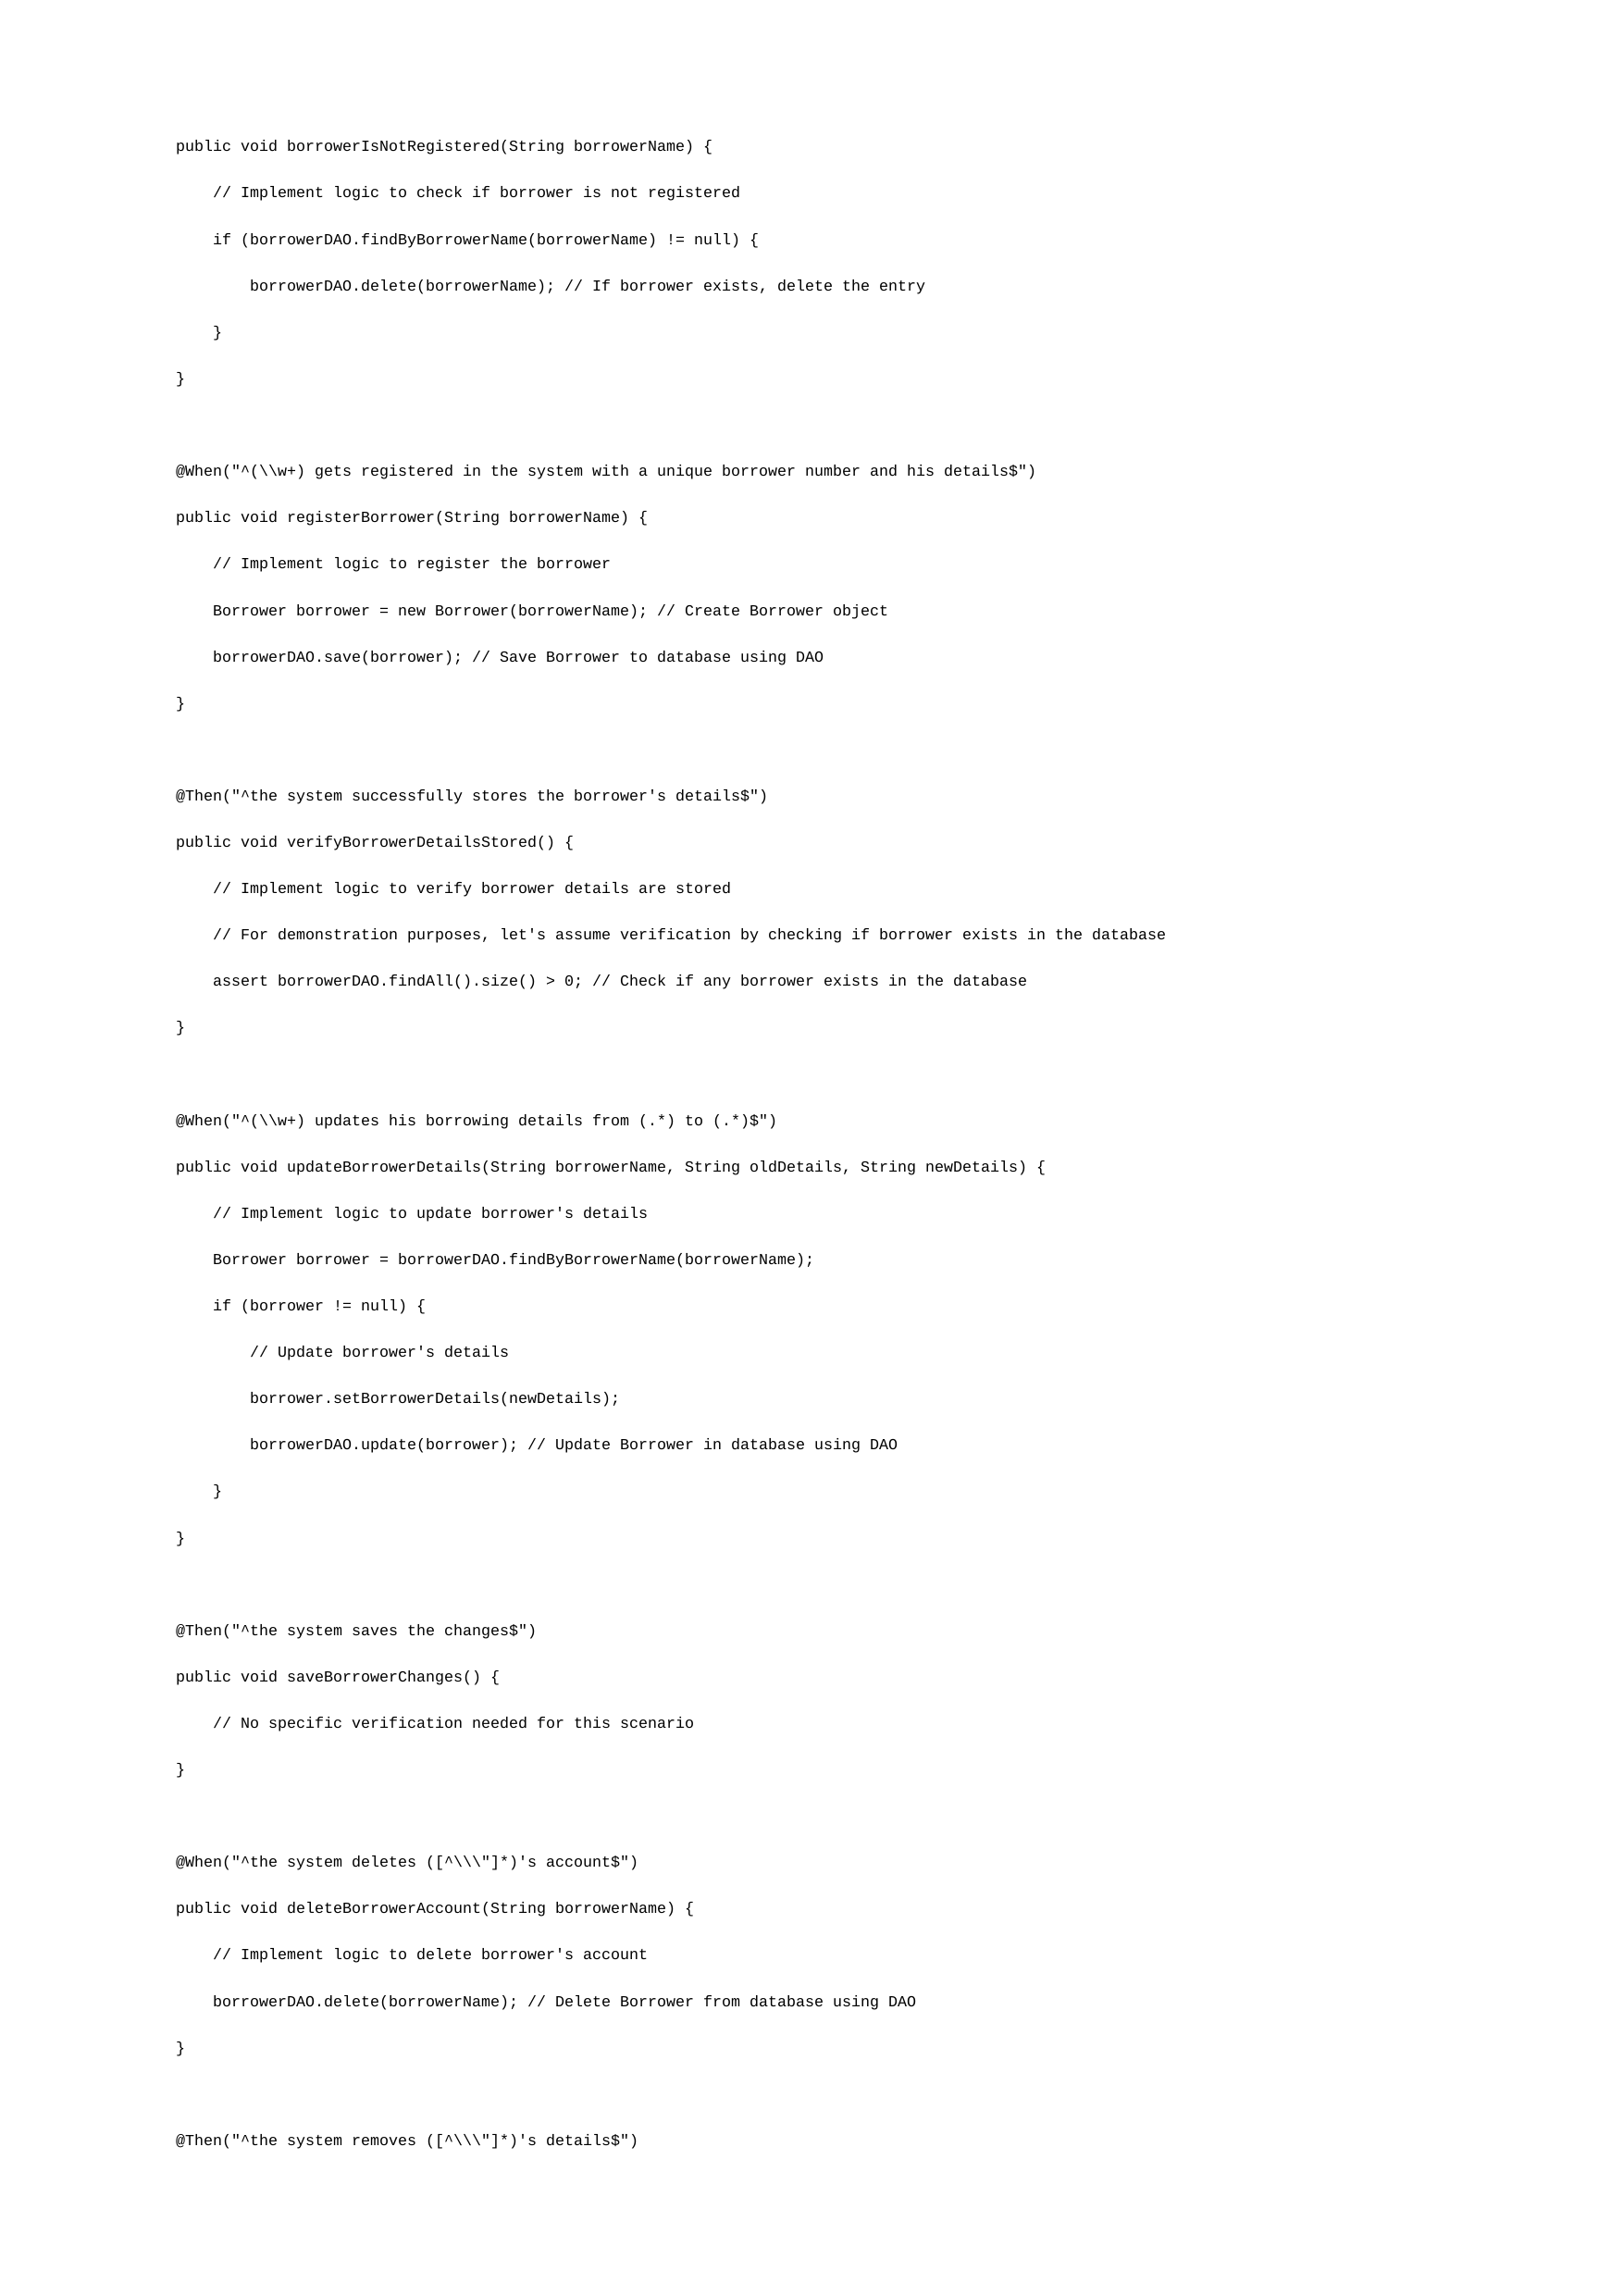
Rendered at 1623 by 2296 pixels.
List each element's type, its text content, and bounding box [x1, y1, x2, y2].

text assert borrowerDAO.findAll().size() > 0; // Check if any borrower exists in the database [139, 974, 1484, 991]
text // Implement logic to verify borrower details are stored [139, 881, 1484, 899]
text @Then("^the system removes ([^\\\"]*)'s details$") [139, 2132, 1484, 2150]
text } [139, 1020, 1484, 1037]
text @When("^(\\w+) updates his borrowing details from (.*) to (.*)$") [139, 1112, 1484, 1130]
text Borrower borrower = new Borrower(borrowerName); // Create Borrower object [139, 602, 1484, 620]
text // No specific verification needed for this scenario [139, 1715, 1484, 1732]
text // Implement logic to update borrower's details [139, 1205, 1484, 1222]
text borrowerDAO.delete(borrowerName); // If borrower exists, delete the entry [139, 278, 1484, 295]
text } [139, 1483, 1484, 1501]
text public void saveBorrowerChanges() { [139, 1669, 1484, 1686]
text borrowerDAO.update(borrower); // Update Borrower in database using DAO [139, 1437, 1484, 1455]
text // Implement logic to check if borrower is not registered [139, 185, 1484, 203]
text // Implement logic to register the borrower [139, 556, 1484, 574]
text public void registerBorrower(String borrowerName) { [139, 510, 1484, 527]
text } [139, 1762, 1484, 1779]
text // Update borrower's details [139, 1345, 1484, 1362]
text // For demonstration purposes, let's assume verification by checking if borrower exists in the database [139, 927, 1484, 945]
text } [139, 324, 1484, 341]
text borrowerDAO.save(borrower); // Save Borrower to database using DAO [139, 649, 1484, 666]
text @Then("^the system saves the changes$") [139, 1622, 1484, 1640]
text public void verifyBorrowerDetailsStored() { [139, 835, 1484, 851]
text @When("^(\\w+) gets registered in the system with a unique borrower number and his details$") [139, 464, 1484, 480]
text Borrower borrower = borrowerDAO.findByBorrowerName(borrowerName); [139, 1251, 1484, 1269]
text public void borrowerIsNotRegistered(String borrowerName) { [139, 139, 1484, 156]
text @When("^the system deletes ([^\\\"]*)'s account$") [139, 1855, 1484, 1872]
text // Implement logic to delete borrower's account [139, 1947, 1484, 1965]
text public void deleteBorrowerAccount(String borrowerName) { [139, 1901, 1484, 1918]
text borrower.setBorrowerDetails(newDetails); [139, 1391, 1484, 1409]
text borrowerDAO.delete(borrowerName); // Delete Borrower from database using DAO [139, 1993, 1484, 2011]
text } [139, 1530, 1484, 1547]
text } [139, 2040, 1484, 2057]
text public void updateBorrowerDetails(String borrowerName, String oldDetails, String newDetails) { [139, 1159, 1484, 1176]
text if (borrower != null) { [139, 1298, 1484, 1315]
text } [139, 371, 1484, 388]
text @Then("^the system successfully stores the borrower's details$") [139, 788, 1484, 805]
text } [139, 695, 1484, 713]
text if (borrowerDAO.findByBorrowerName(borrowerName) != null) { [139, 231, 1484, 249]
